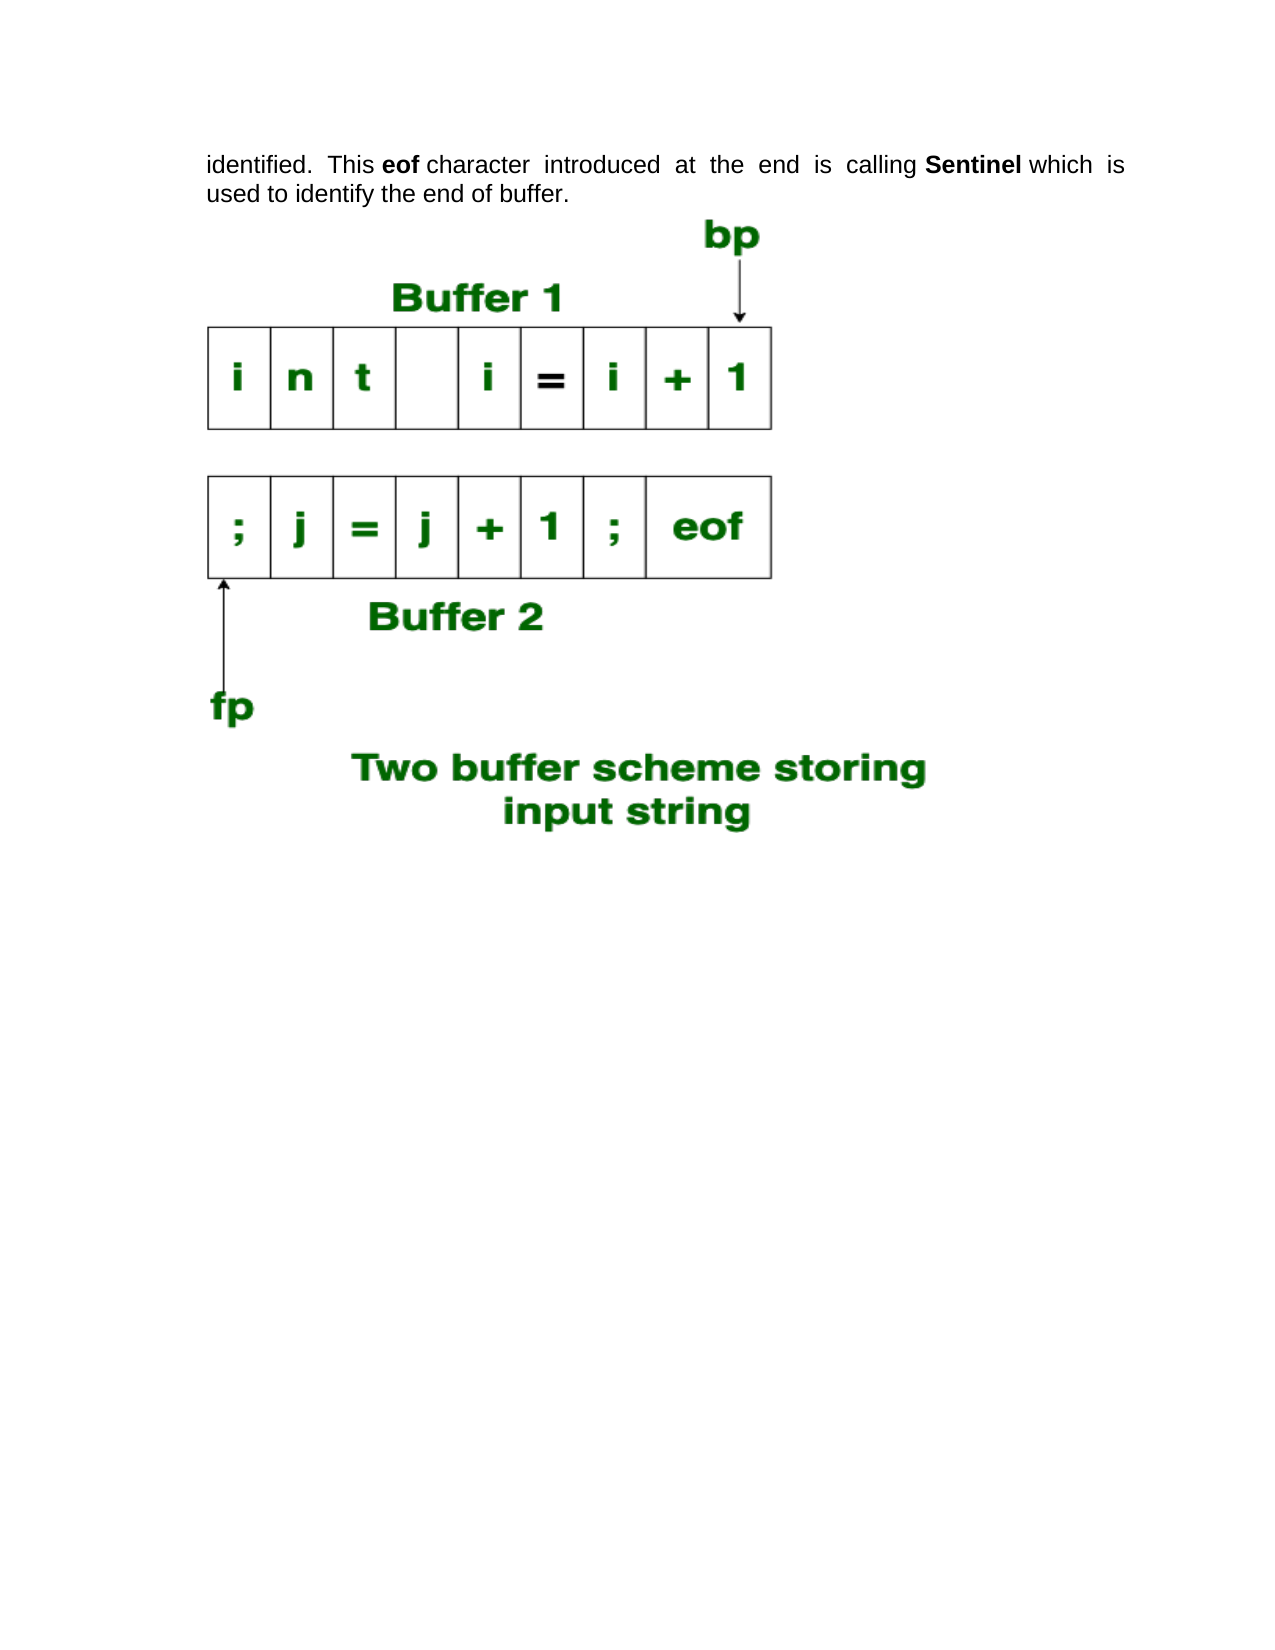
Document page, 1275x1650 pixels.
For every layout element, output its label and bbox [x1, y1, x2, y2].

picture [206, 207, 946, 833]
text [206, 150, 1125, 207]
